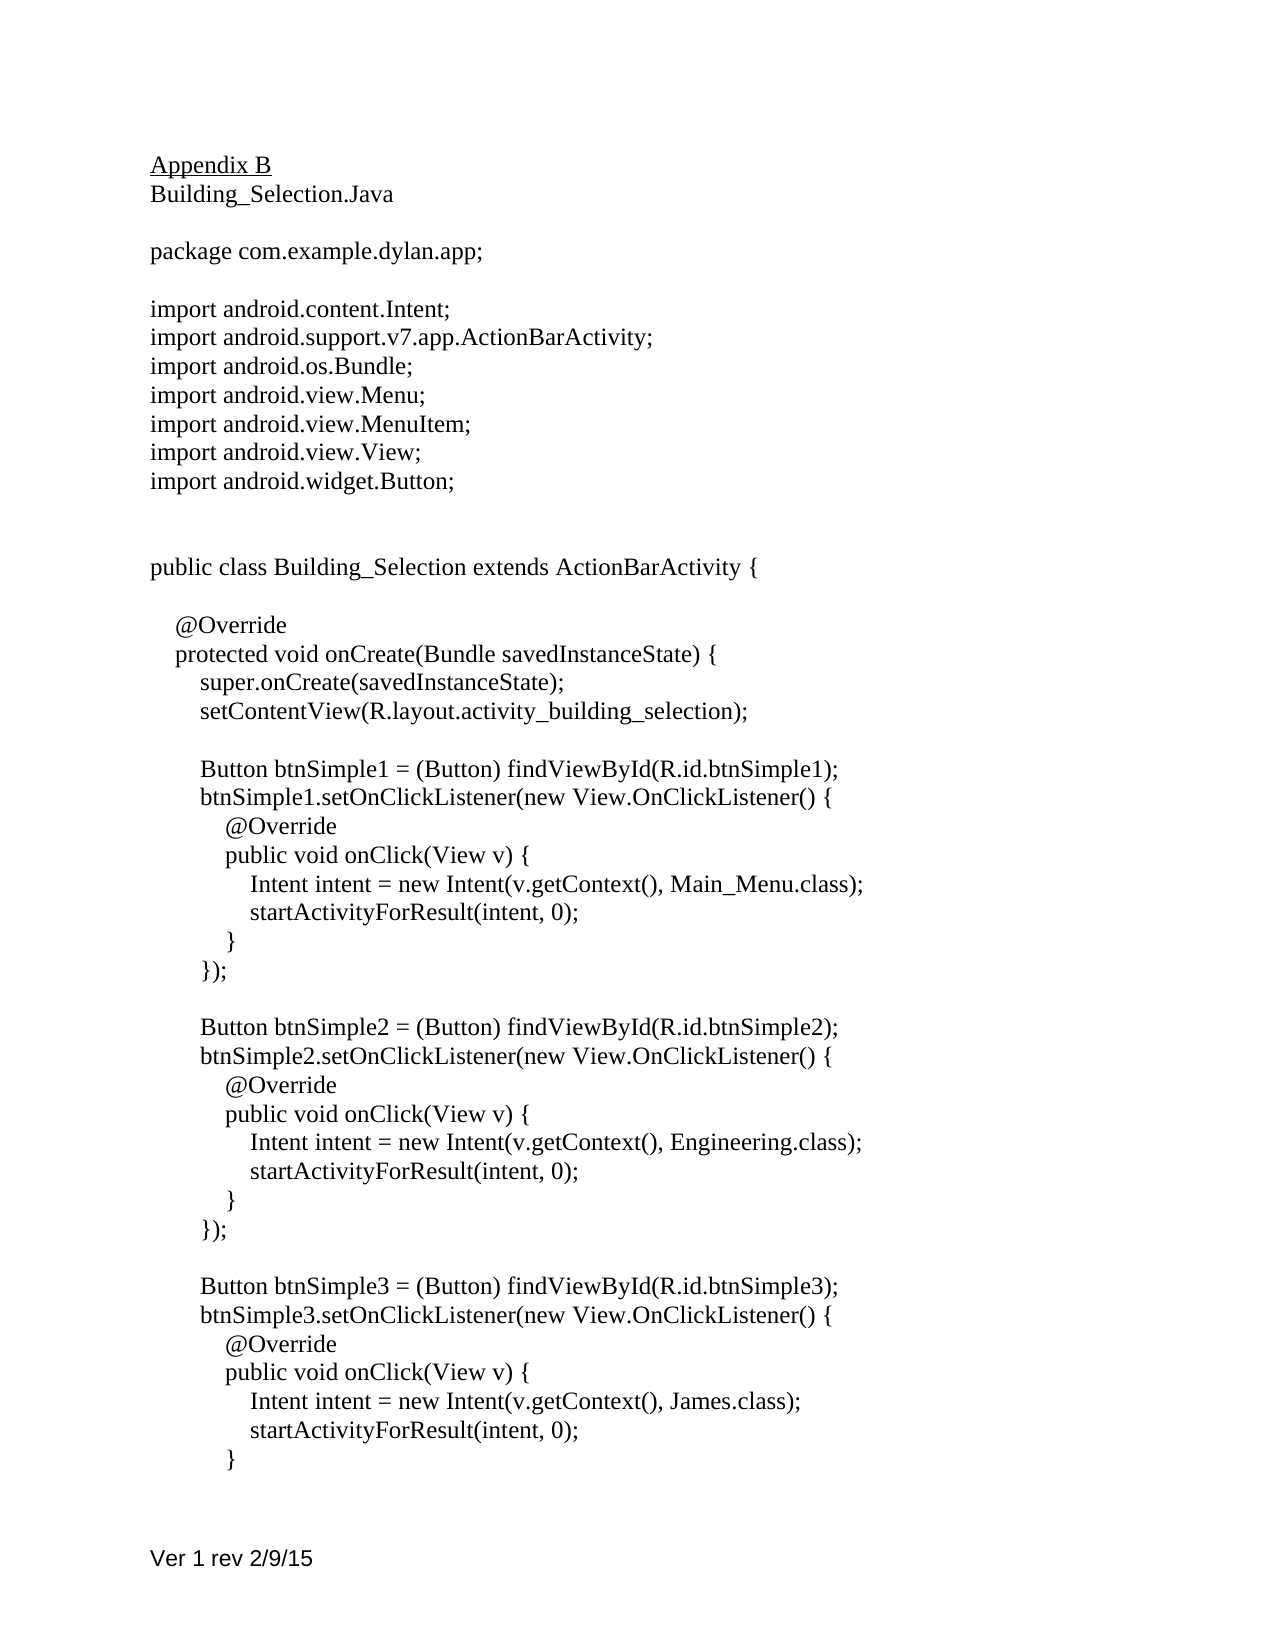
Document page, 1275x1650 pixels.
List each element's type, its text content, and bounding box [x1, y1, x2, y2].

text Button btnSimple3 = (Button) findViewById(R.id.btnSimple3); [150, 1271, 1125, 1300]
text setContentView(R.layout.activity_building_selection); [150, 696, 1125, 725]
text } [150, 1444, 1125, 1472]
text @Override [150, 610, 1125, 639]
text @Override [150, 1070, 1125, 1099]
text public void onClick(View v) { [150, 840, 1125, 869]
text import android.view.View; [150, 437, 1125, 466]
text import android.support.v7.app.ActionBarActivity; [150, 322, 1125, 351]
text import android.content.Intent; [150, 294, 1125, 322]
text Building_Selection.Java [150, 179, 1125, 207]
text startActivityForResult(intent, 0); [150, 1156, 1125, 1185]
text Appendix B [150, 150, 1125, 179]
text Button btnSimple2 = (Button) findViewById(R.id.btnSimple2); [150, 1012, 1125, 1041]
text btnSimple1.setOnClickListener(new View.OnClickListener() { [150, 782, 1125, 811]
text Intent intent = new Intent(v.getContext(), James.class); [150, 1386, 1125, 1415]
text public void onClick(View v) { [150, 1357, 1125, 1386]
text }); [150, 1214, 1125, 1242]
text } [150, 1185, 1125, 1214]
text startActivityForResult(intent, 0); [150, 1415, 1125, 1444]
text btnSimple2.setOnClickListener(new View.OnClickListener() { [150, 1041, 1125, 1070]
text startActivityForResult(intent, 0); [150, 897, 1125, 926]
text import android.os.Bundle; [150, 351, 1125, 380]
text Intent intent = new Intent(v.getContext(), Engineering.class); [150, 1127, 1125, 1156]
text @Override [150, 811, 1125, 840]
text import android.view.MenuItem; [150, 409, 1125, 437]
text public void onClick(View v) { [150, 1099, 1125, 1127]
text } [150, 926, 1125, 955]
text import android.widget.Button; [150, 466, 1125, 495]
text super.onCreate(savedInstanceState); [150, 667, 1125, 696]
text btnSimple3.setOnClickListener(new View.OnClickListener() { [150, 1300, 1125, 1329]
text }); [150, 955, 1125, 984]
text @Override [150, 1329, 1125, 1357]
text Intent intent = new Intent(v.getContext(), Main_Menu.class); [150, 869, 1125, 897]
text Button btnSimple1 = (Button) findViewById(R.id.btnSimple1); [150, 754, 1125, 782]
text package com.example.dylan.app; [150, 236, 1125, 265]
text import android.view.Menu; [150, 380, 1125, 409]
text public class Building_Selection extends ActionBarActivity { [150, 552, 1125, 581]
text protected void onCreate(Bundle savedInstanceState) { [150, 639, 1125, 667]
